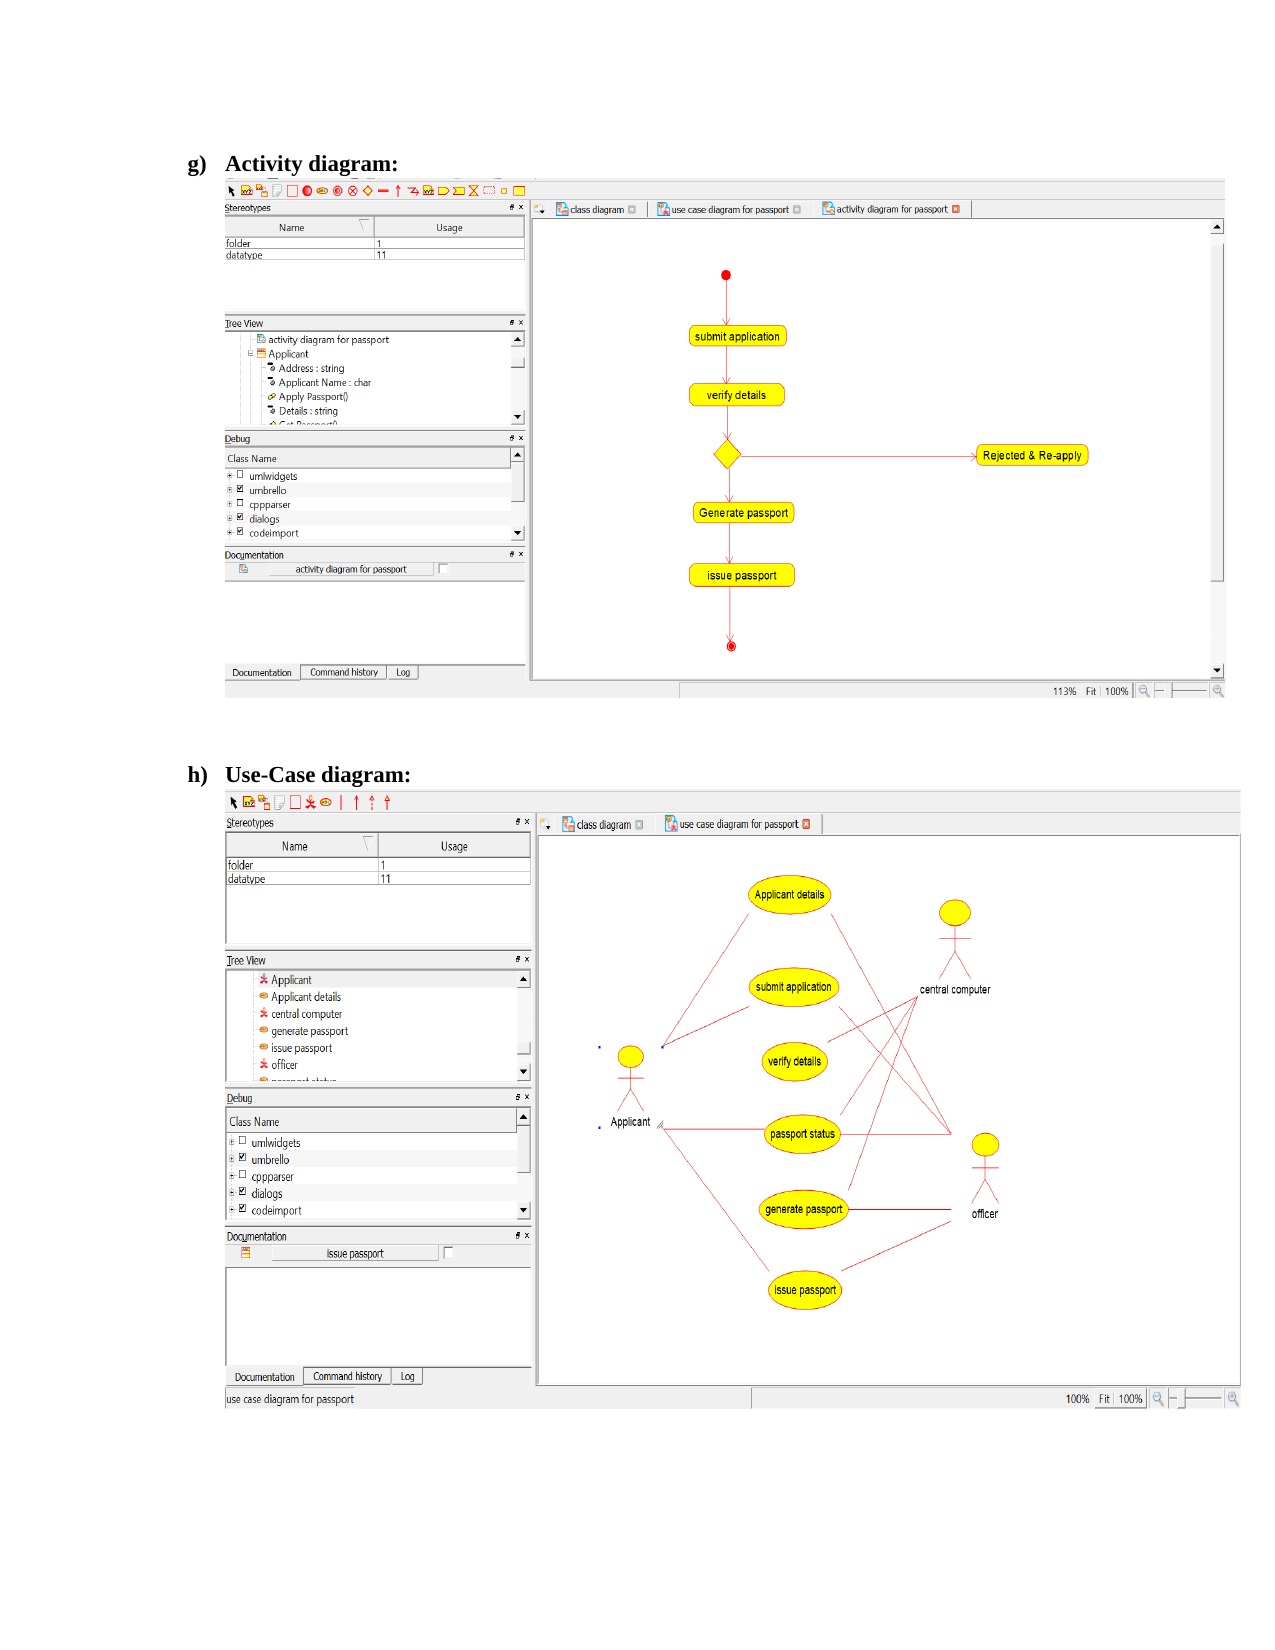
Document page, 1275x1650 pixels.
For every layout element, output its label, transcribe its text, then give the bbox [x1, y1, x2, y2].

picture [225, 789, 1241, 1409]
list Use-Case diagram: [187, 761, 1125, 788]
picture [225, 178, 1225, 698]
